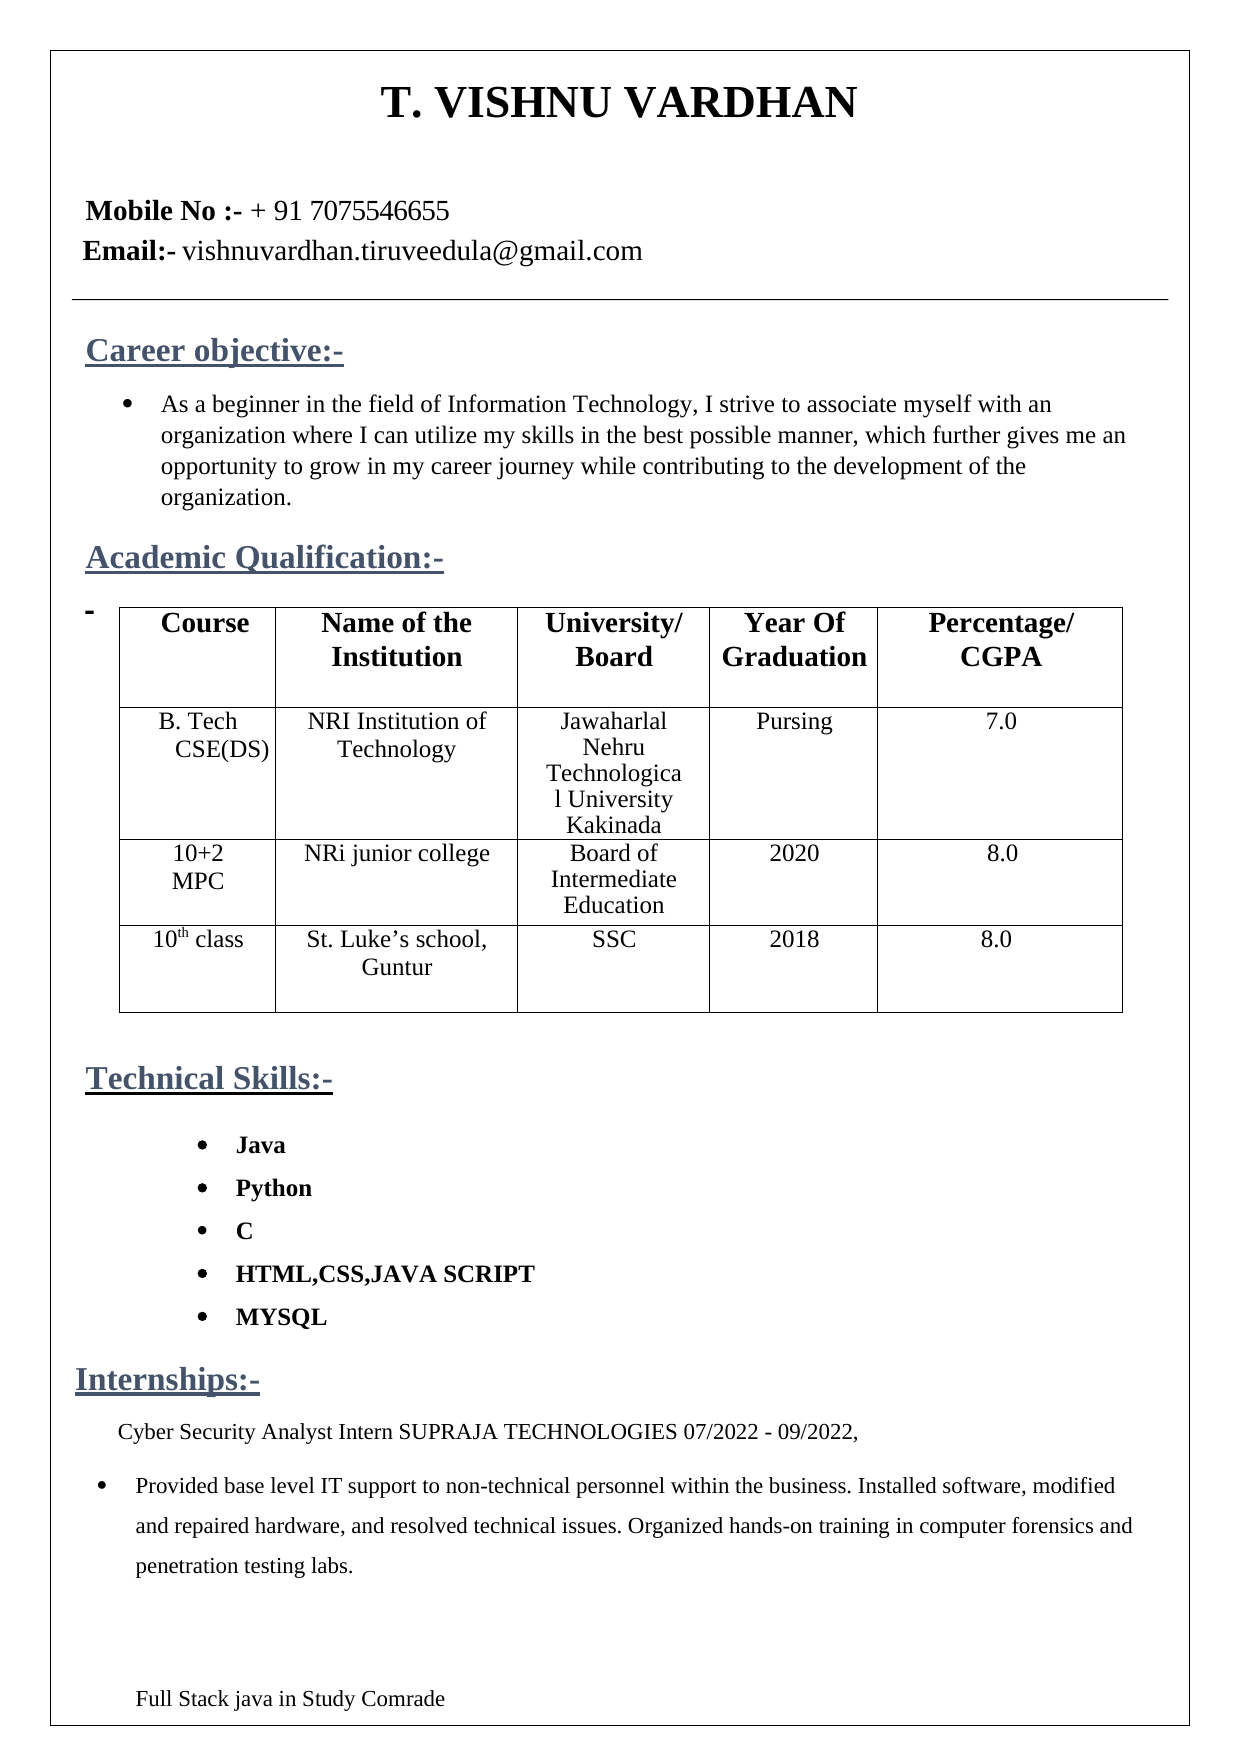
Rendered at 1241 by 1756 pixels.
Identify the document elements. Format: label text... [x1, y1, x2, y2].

text Email:- vishnuvardhan.tiruveedula@gmail.com [82, 233, 1138, 267]
table_cell 8.0 [878, 840, 1122, 925]
table_cell SSC [518, 926, 709, 1012]
subtitle Internships:- [75, 1359, 1138, 1397]
table_header Name of the Institution [276, 608, 517, 707]
table_cell Pursing [710, 708, 877, 839]
text Technical Skills:- [85, 1059, 1138, 1097]
text Cyber Security Analyst Intern SUPRAJA TECHNOLOGIES 07/2022 - 09/2022, [60, 1418, 1138, 1444]
title T. VISHNU VARDHAN [260, 75, 978, 128]
table_cell NRI Institution of Technology [276, 708, 517, 839]
table_cell St. Luke’s school, Guntur [276, 926, 517, 1012]
table_cell Jawaharlal Nehru Technological University Kakinada [518, 708, 709, 839]
subtitle Academic Qualification:- [85, 538, 1138, 576]
table_header University/ Board [518, 608, 709, 707]
table_header Year Of Graduation [710, 608, 877, 707]
table_cell 2018 [710, 926, 877, 1012]
list Provided base level IT support to non-technical personnel within the business. Installed software, modified and repaired hardware, and resolved technical issues. Organized hands-on training in computer forensics and penetration testing labs. [98, 1472, 1138, 1578]
table_cell NRi junior college [276, 840, 517, 925]
table_header Percentage/ CGPA [878, 608, 1122, 707]
table_cell 7.0 [878, 708, 1122, 839]
list Python [198, 1173, 1138, 1202]
table_cell 8.0 [878, 926, 1122, 1012]
list MYSQL [198, 1302, 1138, 1331]
list Java [198, 1130, 1138, 1159]
text Mobile No :- + 91 7075546655 [85, 193, 1138, 227]
table_cell 10th class [120, 926, 275, 1012]
table_cell B. Tech CSE(DS) [120, 708, 275, 839]
table_cell Board of Intermediate Education [518, 840, 709, 925]
list Full Stack java in Study Comrade [135, 1685, 1138, 1712]
table_header Course [120, 608, 275, 707]
table_cell 10+2 MPC [120, 840, 275, 925]
table_cell 2020 [710, 840, 877, 925]
list As a beginner in the field of Information Technology, I strive to associate myself with an organization where I can utilize my skills in the best possible manner, which further gives me an opportunity to grow in my career journey while contributing to the development of the organization. [123, 389, 1126, 511]
list HTML,CSS,JAVA SCRIPT [198, 1259, 1138, 1288]
subtitle Career objective:- [85, 331, 1138, 369]
list C [198, 1216, 1138, 1245]
